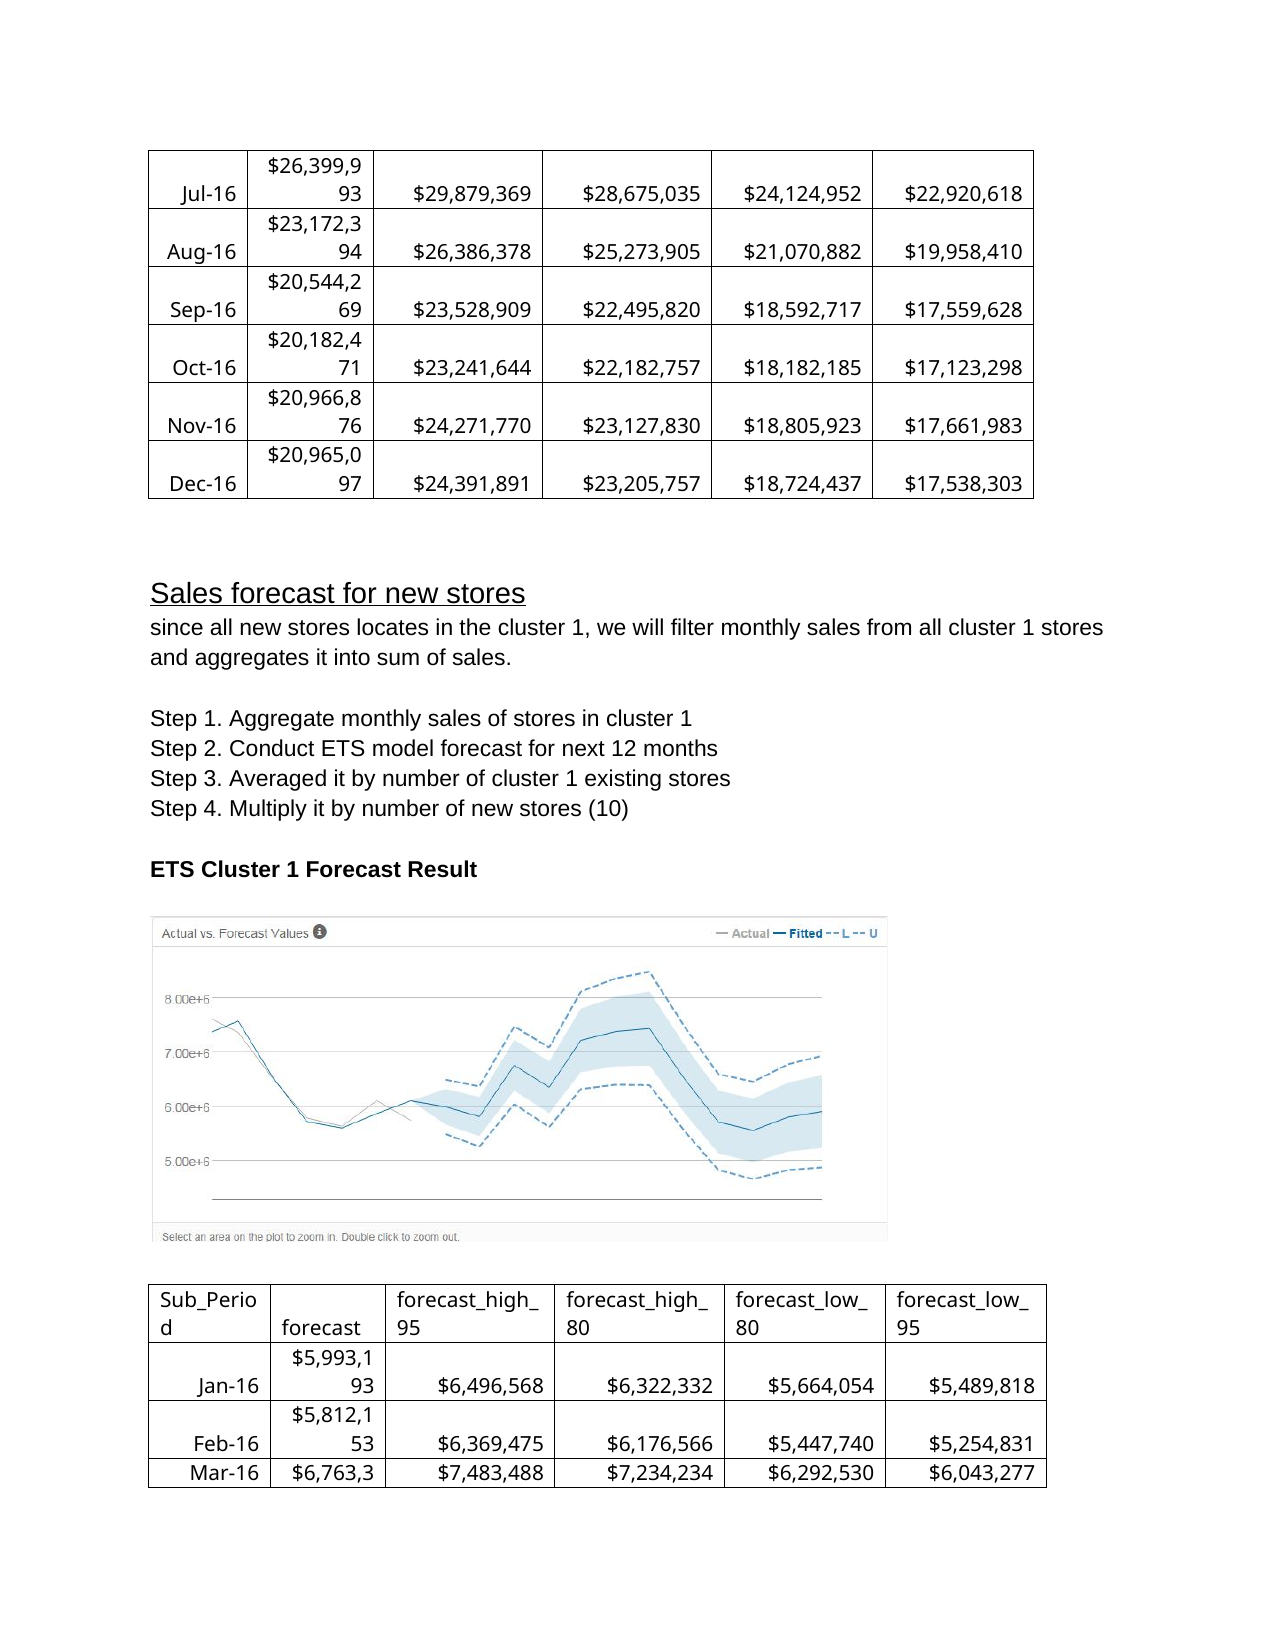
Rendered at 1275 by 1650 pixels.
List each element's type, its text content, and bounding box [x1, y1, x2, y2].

table_cell $23,127,830 [543, 383, 711, 439]
table_cell $20,182,471 [248, 325, 373, 382]
table_cell $20,544,269 [248, 267, 373, 324]
table_header forecast_high_95 [386, 1285, 554, 1342]
table_cell $24,124,952 [712, 151, 872, 208]
table_cell $6,763,382 [271, 1459, 385, 1487]
table_cell $5,254,831 [886, 1401, 1046, 1457]
table_cell $22,920,618 [873, 151, 1033, 208]
table_cell Oct-16 [149, 325, 247, 382]
table_cell $22,495,820 [543, 267, 711, 324]
table_cell Jan-16 [149, 1343, 270, 1399]
table_cell $24,271,770 [374, 383, 542, 439]
text Sales forecast for new stores [150, 576, 1125, 609]
table_cell Nov-16 [149, 383, 247, 439]
table_cell $17,559,628 [873, 267, 1033, 324]
table_cell $7,234,234 [555, 1459, 724, 1487]
table_cell Feb-16 [149, 1401, 270, 1457]
table_cell $7,483,488 [386, 1459, 554, 1487]
table_cell $25,273,905 [543, 209, 711, 266]
table_cell Mar-16 [149, 1459, 270, 1487]
table_cell $23,241,644 [374, 325, 542, 382]
text Step 3. Averaged it by number of cluster 1 existing stores [150, 765, 1125, 792]
text since all new stores locates in the cluster 1, we will filter monthly sales from all cluster 1 stores and aggregates it into sum of sales. [150, 614, 1125, 671]
table_cell $18,592,717 [712, 267, 872, 324]
table_cell $6,496,568 [386, 1343, 554, 1399]
table_cell $19,958,410 [873, 209, 1033, 266]
text Step 1. Aggregate monthly sales of stores in cluster 1 [150, 705, 1125, 731]
table_cell Jul-16 [149, 151, 247, 208]
table_cell $23,172,394 [248, 209, 373, 266]
table_cell $20,966,876 [248, 383, 373, 439]
table_cell $26,386,378 [374, 209, 542, 266]
table_header forecast [271, 1285, 385, 1342]
table_cell $26,399,993 [248, 151, 373, 208]
table_cell $6,369,475 [386, 1401, 554, 1457]
table_cell $5,993,193 [271, 1343, 385, 1399]
table_cell $5,664,054 [725, 1343, 885, 1399]
table_header forecast_low_95 [886, 1285, 1046, 1342]
table_cell $24,391,891 [374, 441, 542, 497]
text Step 2. Conduct ETS model forecast for next 12 months [150, 735, 1125, 761]
table_cell $29,879,369 [374, 151, 542, 208]
table_cell Aug-16 [149, 209, 247, 266]
table_cell $21,070,882 [712, 209, 872, 266]
table_cell $6,292,530 [725, 1459, 885, 1487]
table_cell $18,724,437 [712, 441, 872, 497]
table_cell $22,182,757 [543, 325, 711, 382]
table_cell $6,043,277 [886, 1459, 1046, 1487]
table_cell $5,489,818 [886, 1343, 1046, 1399]
table_cell $6,322,332 [555, 1343, 724, 1399]
table_cell Sep-16 [149, 267, 247, 324]
table_cell $28,675,035 [543, 151, 711, 208]
picture [150, 916, 888, 1242]
table_cell $23,528,909 [374, 267, 542, 324]
table_cell $6,176,566 [555, 1401, 724, 1457]
table_cell $17,123,298 [873, 325, 1033, 382]
text ETS Cluster 1 Forecast Result [150, 856, 1125, 882]
table_cell $5,447,740 [725, 1401, 885, 1457]
table_header forecast_high_80 [555, 1285, 724, 1342]
table_header forecast_low_80 [725, 1285, 885, 1342]
table_cell $17,538,303 [873, 441, 1033, 497]
text Step 4. Multiply it by number of new stores (10) [150, 795, 1125, 822]
table_cell $18,805,923 [712, 383, 872, 439]
table_cell $17,661,983 [873, 383, 1033, 439]
table_header Sub_Period [149, 1285, 270, 1342]
table_cell $23,205,757 [543, 441, 711, 497]
table_cell $5,812,153 [271, 1401, 385, 1457]
table_cell $18,182,185 [712, 325, 872, 382]
table_cell Dec-16 [149, 441, 247, 497]
table_cell $20,965,097 [248, 441, 373, 497]
